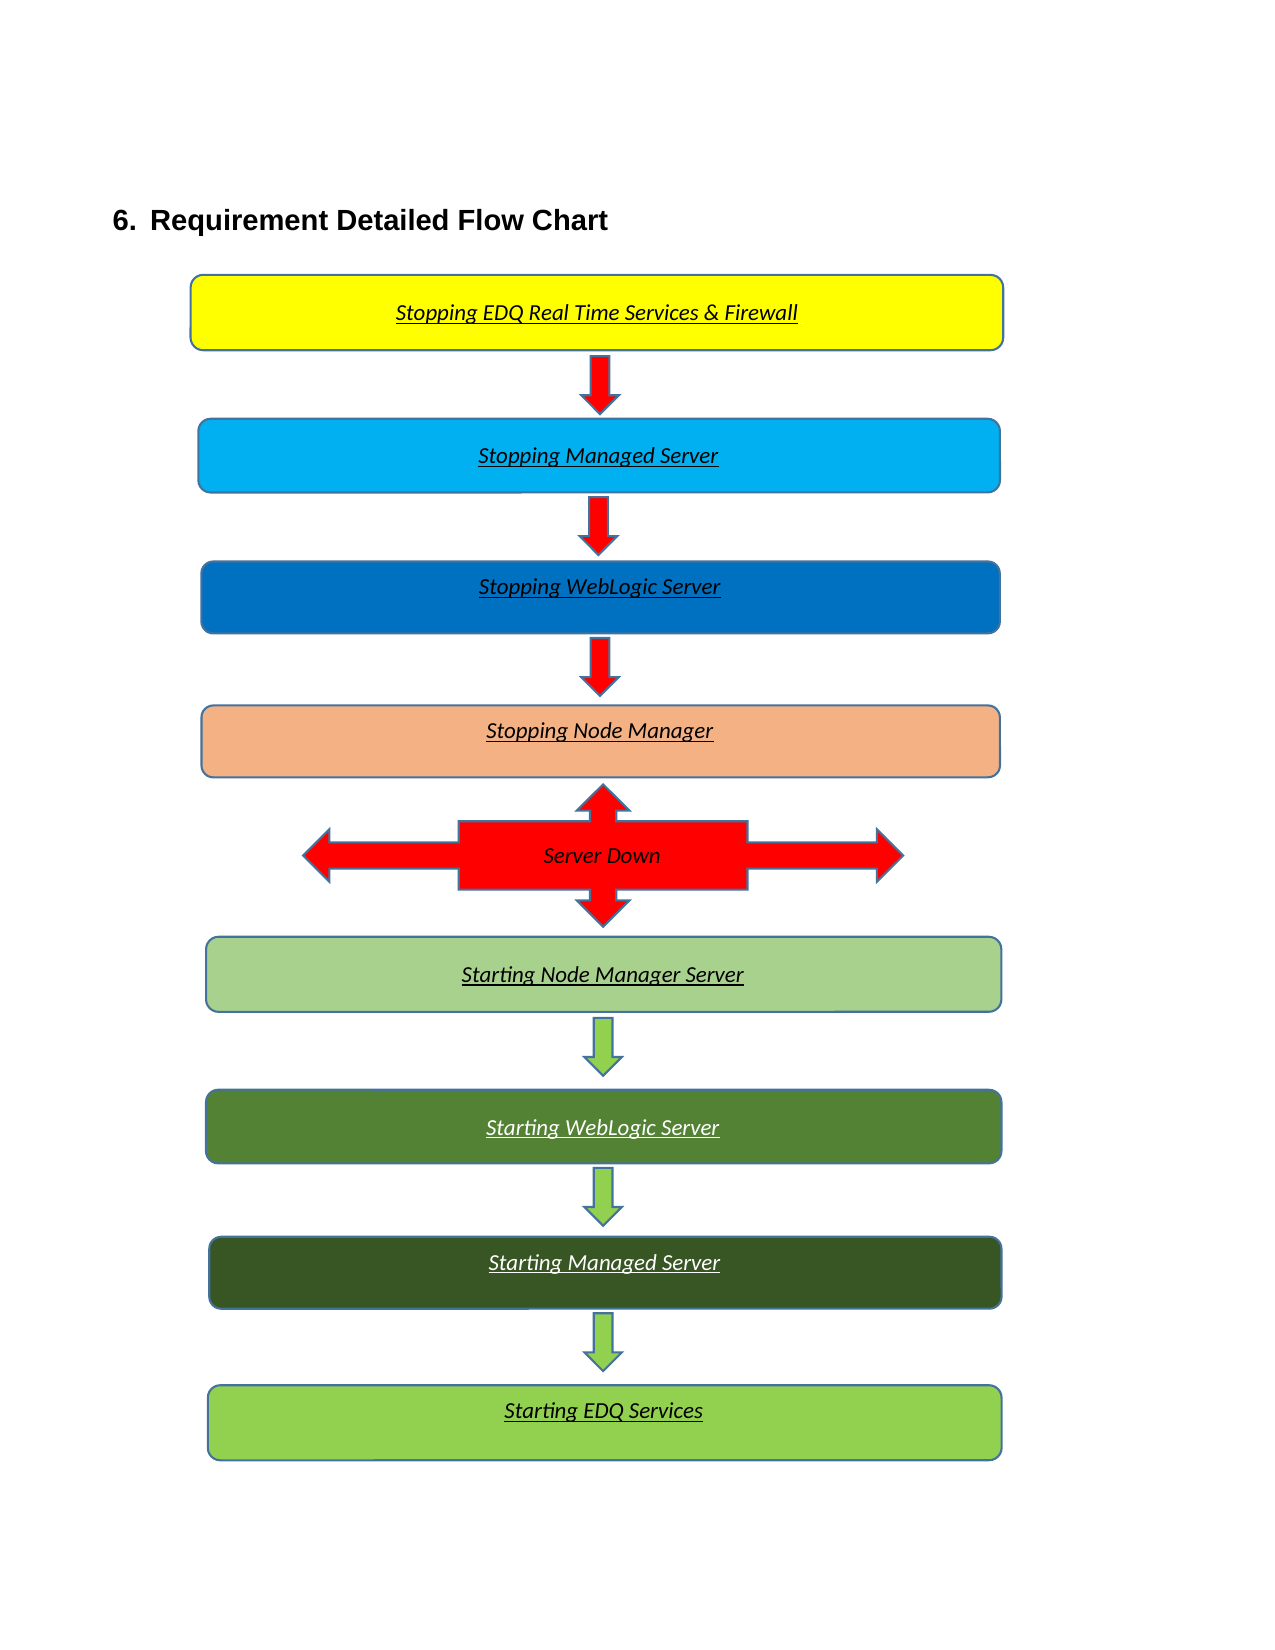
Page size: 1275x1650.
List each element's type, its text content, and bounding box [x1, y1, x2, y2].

subtitle Requirement Detailed Flow Chart [112, 202, 1162, 236]
